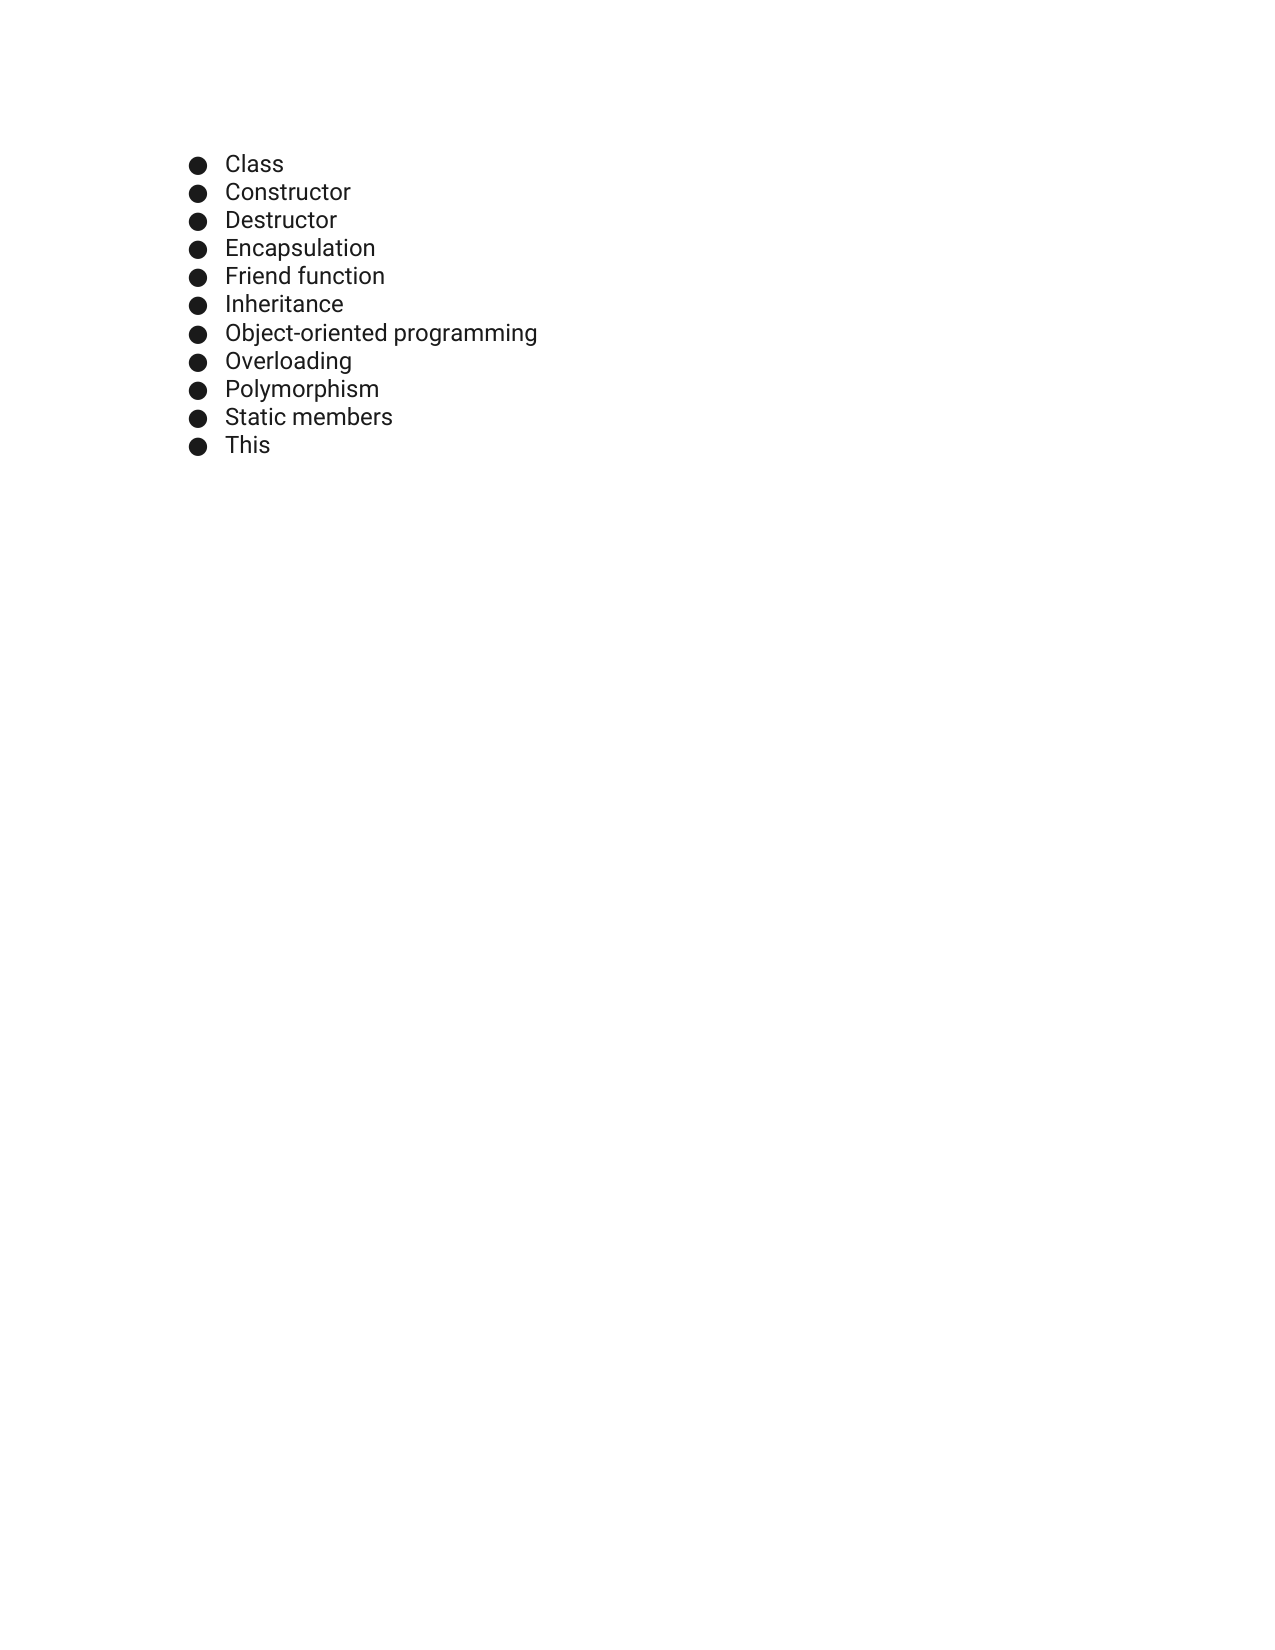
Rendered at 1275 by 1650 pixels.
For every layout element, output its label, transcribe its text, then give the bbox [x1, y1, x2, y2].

list Class [187, 150, 1125, 178]
list Polymorphism [187, 375, 1125, 403]
list Friend function [187, 262, 1125, 291]
list Encapsulation [187, 234, 1125, 262]
list Inheritance [187, 291, 1125, 319]
list Constructor [187, 178, 1125, 206]
list Static members [187, 403, 1125, 431]
list This [187, 431, 1125, 459]
list Destructor [187, 206, 1125, 234]
list Overloading [187, 347, 1125, 375]
list Object-oriented programming [187, 319, 1125, 347]
